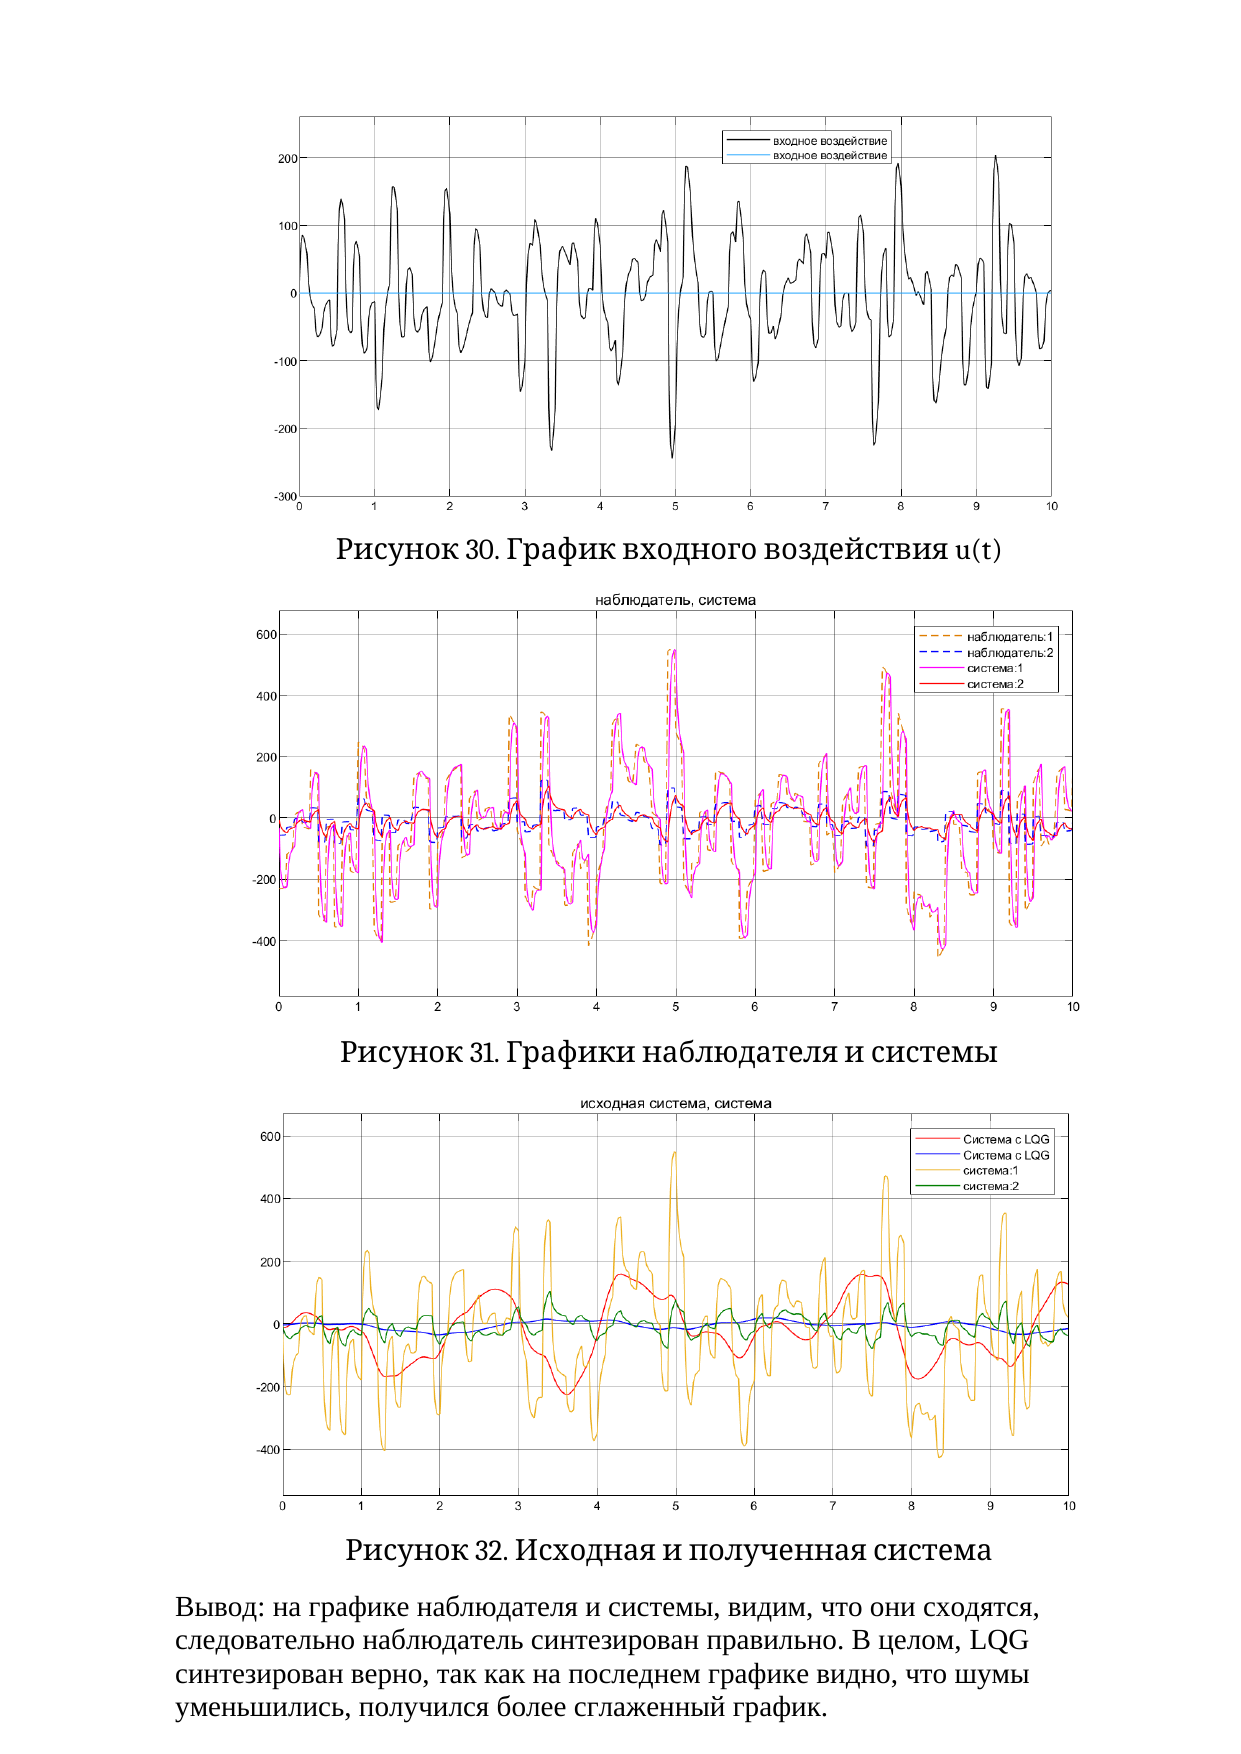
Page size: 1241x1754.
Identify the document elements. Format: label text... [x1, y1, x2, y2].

text Рисунок 30. График входного воздействия u(t) [175, 533, 1163, 567]
picture [255, 1090, 1083, 1535]
text Рисунок 32. Исходная и полученная система [175, 1534, 1163, 1568]
picture [251, 587, 1087, 1036]
text Вывод: на графике наблюдателя и системы, видим, что они сходятся, следовательно наблюдатель синтезирован правильно. В целом, LQG синтезирован верно, так как на последнем графике видно, что шумы уменьшились, получился более сглаженный график. [175, 1589, 1163, 1723]
text Рисунок 31. Графики наблюдателя и системы [175, 1036, 1163, 1069]
picture [273, 108, 1065, 534]
